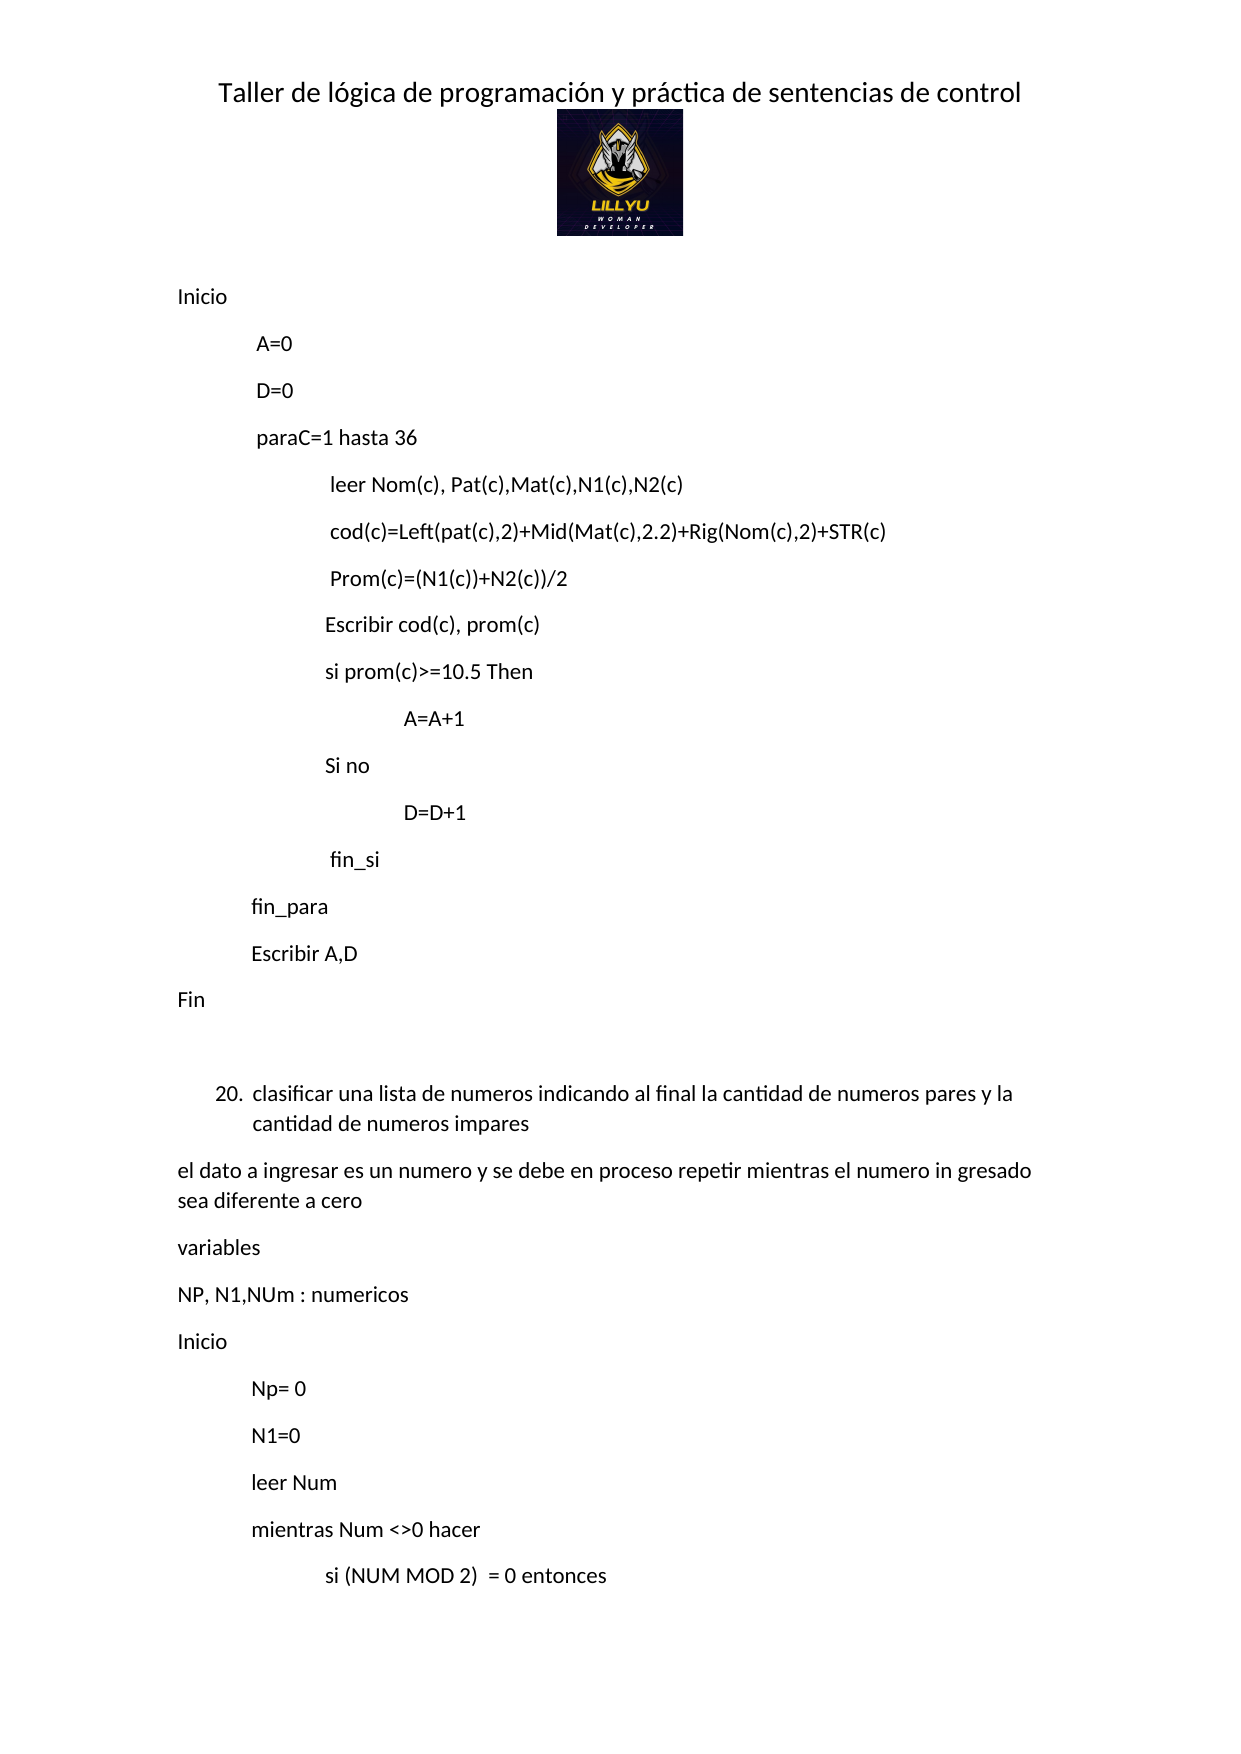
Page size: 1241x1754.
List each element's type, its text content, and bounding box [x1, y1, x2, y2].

text si (NUM MOD 2) = 0 entonces [177, 1562, 1063, 1590]
text Escribir cod(c), prom(c) [177, 611, 1063, 639]
text fin_si [177, 845, 1063, 873]
text mientras Num <>0 hacer [177, 1515, 1063, 1543]
text Prom(c)=(N1(c))+N2(c))/2 [177, 564, 1063, 592]
text Si no [177, 751, 1063, 779]
text A=0 [177, 329, 1063, 357]
text D=D+1 [177, 798, 1063, 826]
picture [557, 109, 684, 236]
text Inicio [177, 282, 1063, 311]
text NP, N1,NUm : numericos [177, 1280, 1063, 1308]
text fin_para [177, 892, 1063, 920]
text Escribir A,D [177, 939, 1063, 967]
text si prom(c)>=10.5 Then [177, 657, 1063, 686]
list clasificar una lista de numeros indicando al final la cantidad de numeros pares y la cantidad de numeros impares [215, 1079, 1063, 1138]
text Fin [177, 986, 1063, 1014]
text Inicio [177, 1327, 1063, 1355]
text D=0 [177, 376, 1063, 404]
text paraC=1 hasta 36 [177, 423, 1063, 451]
text variables [177, 1233, 1063, 1262]
text el dato a ingresar es un numero y se debe en proceso repetir mientras el numero in gresado sea diferente a cero [177, 1156, 1063, 1215]
text leer Nom(c), Pat(c),Mat(c),N1(c),N2(c) [177, 470, 1063, 498]
text Np= 0 [177, 1374, 1063, 1402]
text leer Num [177, 1468, 1063, 1496]
text A=A+1 [177, 704, 1063, 732]
text N1=0 [177, 1421, 1063, 1449]
text cod(c)=Left(pat(c),2)+Mid(Mat(c),2.2)+Rig(Nom(c),2)+STR(c) [177, 517, 1063, 545]
